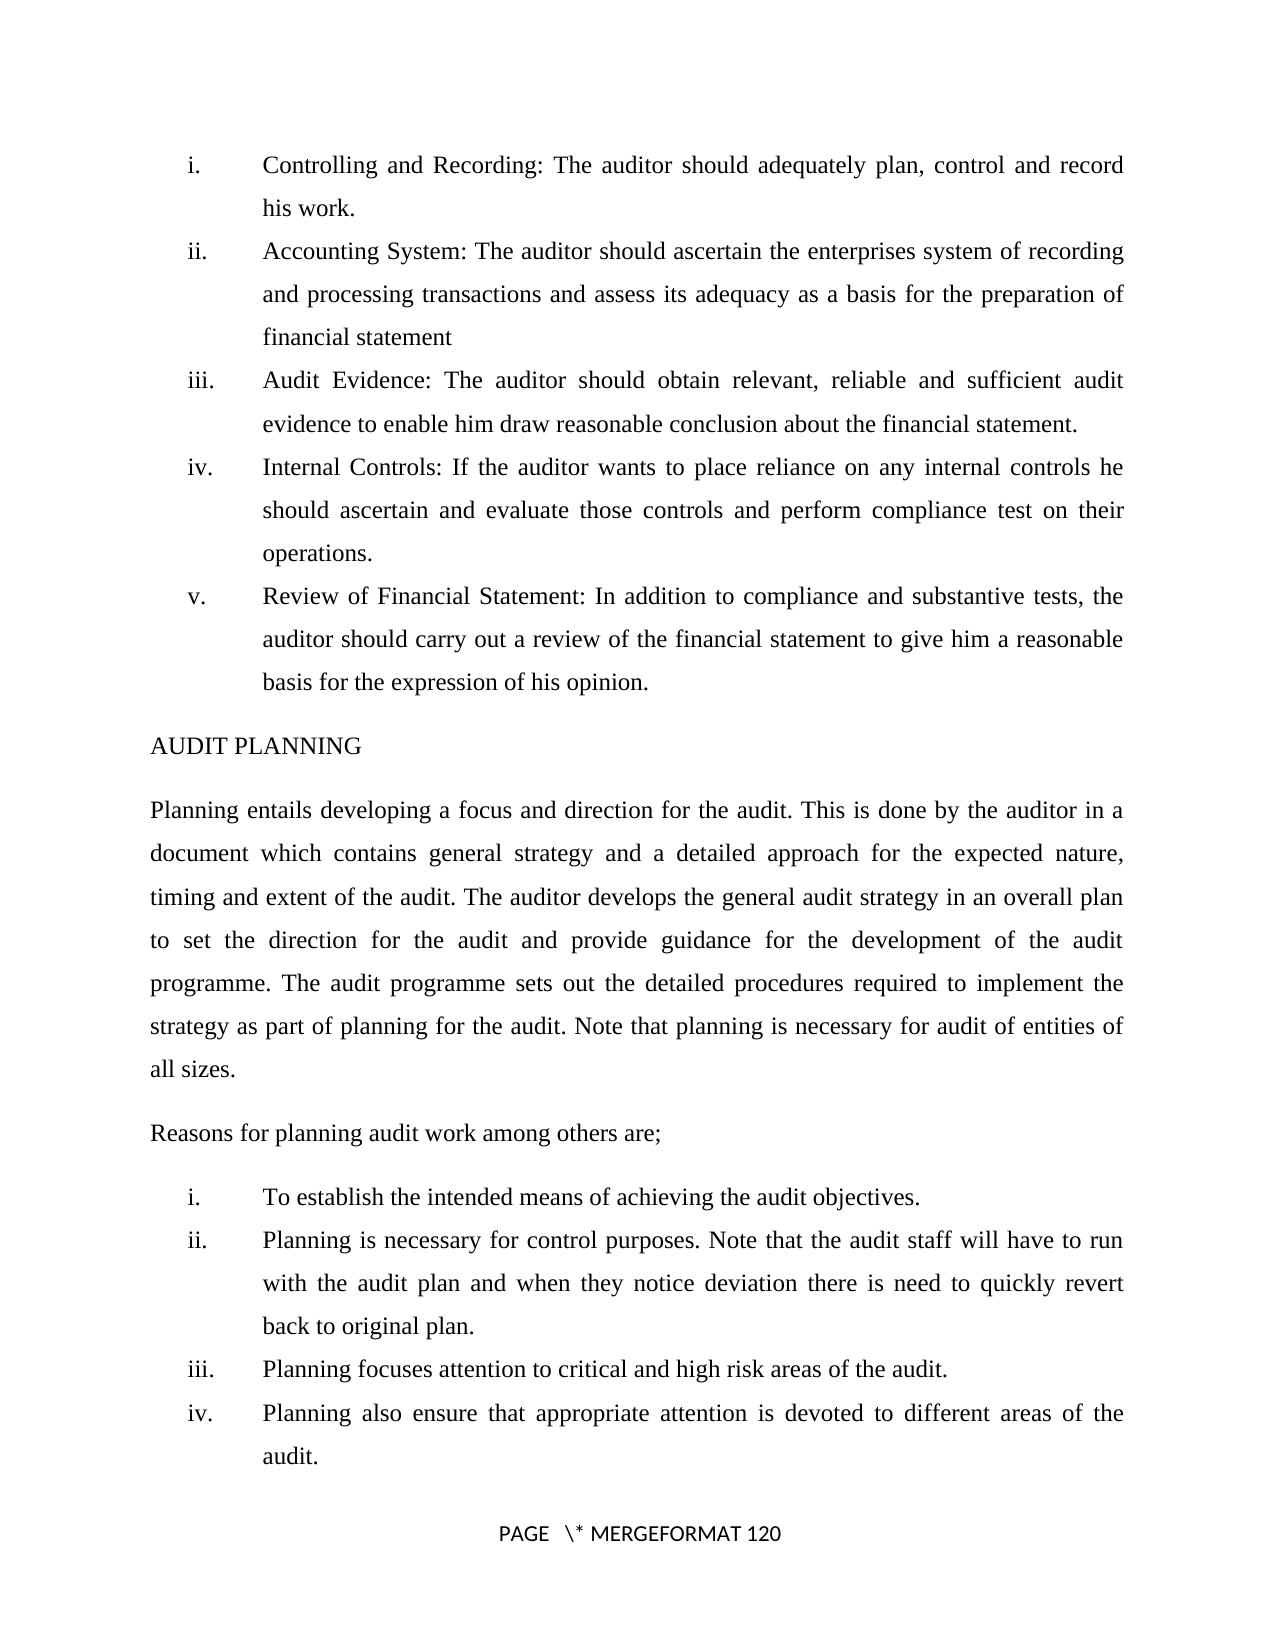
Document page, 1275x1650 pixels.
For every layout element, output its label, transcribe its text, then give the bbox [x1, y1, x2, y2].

list Planning is necessary for control purposes. Note that the audit staff will have to run with the audit plan and when they notice deviation there is need to quickly revert back to original plan. [187, 1225, 1125, 1340]
list Accounting System: The auditor should ascertain the enterprises system of recording and processing transactions and assess its adequacy as a basis for the preparation of financial statement [187, 236, 1125, 351]
list Planning focuses attention to critical and high risk areas of the audit. [187, 1354, 1125, 1383]
list To establish the intended means of achieving the audit objectives. [187, 1182, 1125, 1211]
list Internal Controls: If the auditor wants to place reliance on any internal controls he should ascertain and evaluate those controls and perform compliance test on their operations. [187, 452, 1125, 567]
text Planning entails developing a focus and direction for the audit. This is done by the auditor in a document which contains general strategy and a detailed approach for the expected nature, timing and extent of the audit. The auditor develops the general audit strategy in an overall plan to set the direction for the audit and provide guidance for the development of the audit programme. The audit programme sets out the detailed procedures required to implement the strategy as part of planning for the audit. Note that planning is necessary for audit of entities of all sizes. [150, 795, 1125, 1083]
text AUDIT PLANNING [150, 731, 1125, 760]
text Reasons for planning audit work among others are; [150, 1118, 1125, 1147]
list Planning also ensure that appropriate attention is devoted to different areas of the audit. [187, 1398, 1125, 1469]
list Controlling and Recording: The auditor should adequately plan, control and record his work. [187, 150, 1125, 222]
list Review of Financial Statement: In addition to compliance and substantive tests, the auditor should carry out a review of the financial statement to give him a reasonable basis for the expression of his opinion. [187, 581, 1125, 696]
list Audit Evidence: The auditor should obtain relevant, reliable and sufficient audit evidence to enable him draw reasonable conclusion about the financial statement. [187, 366, 1125, 437]
